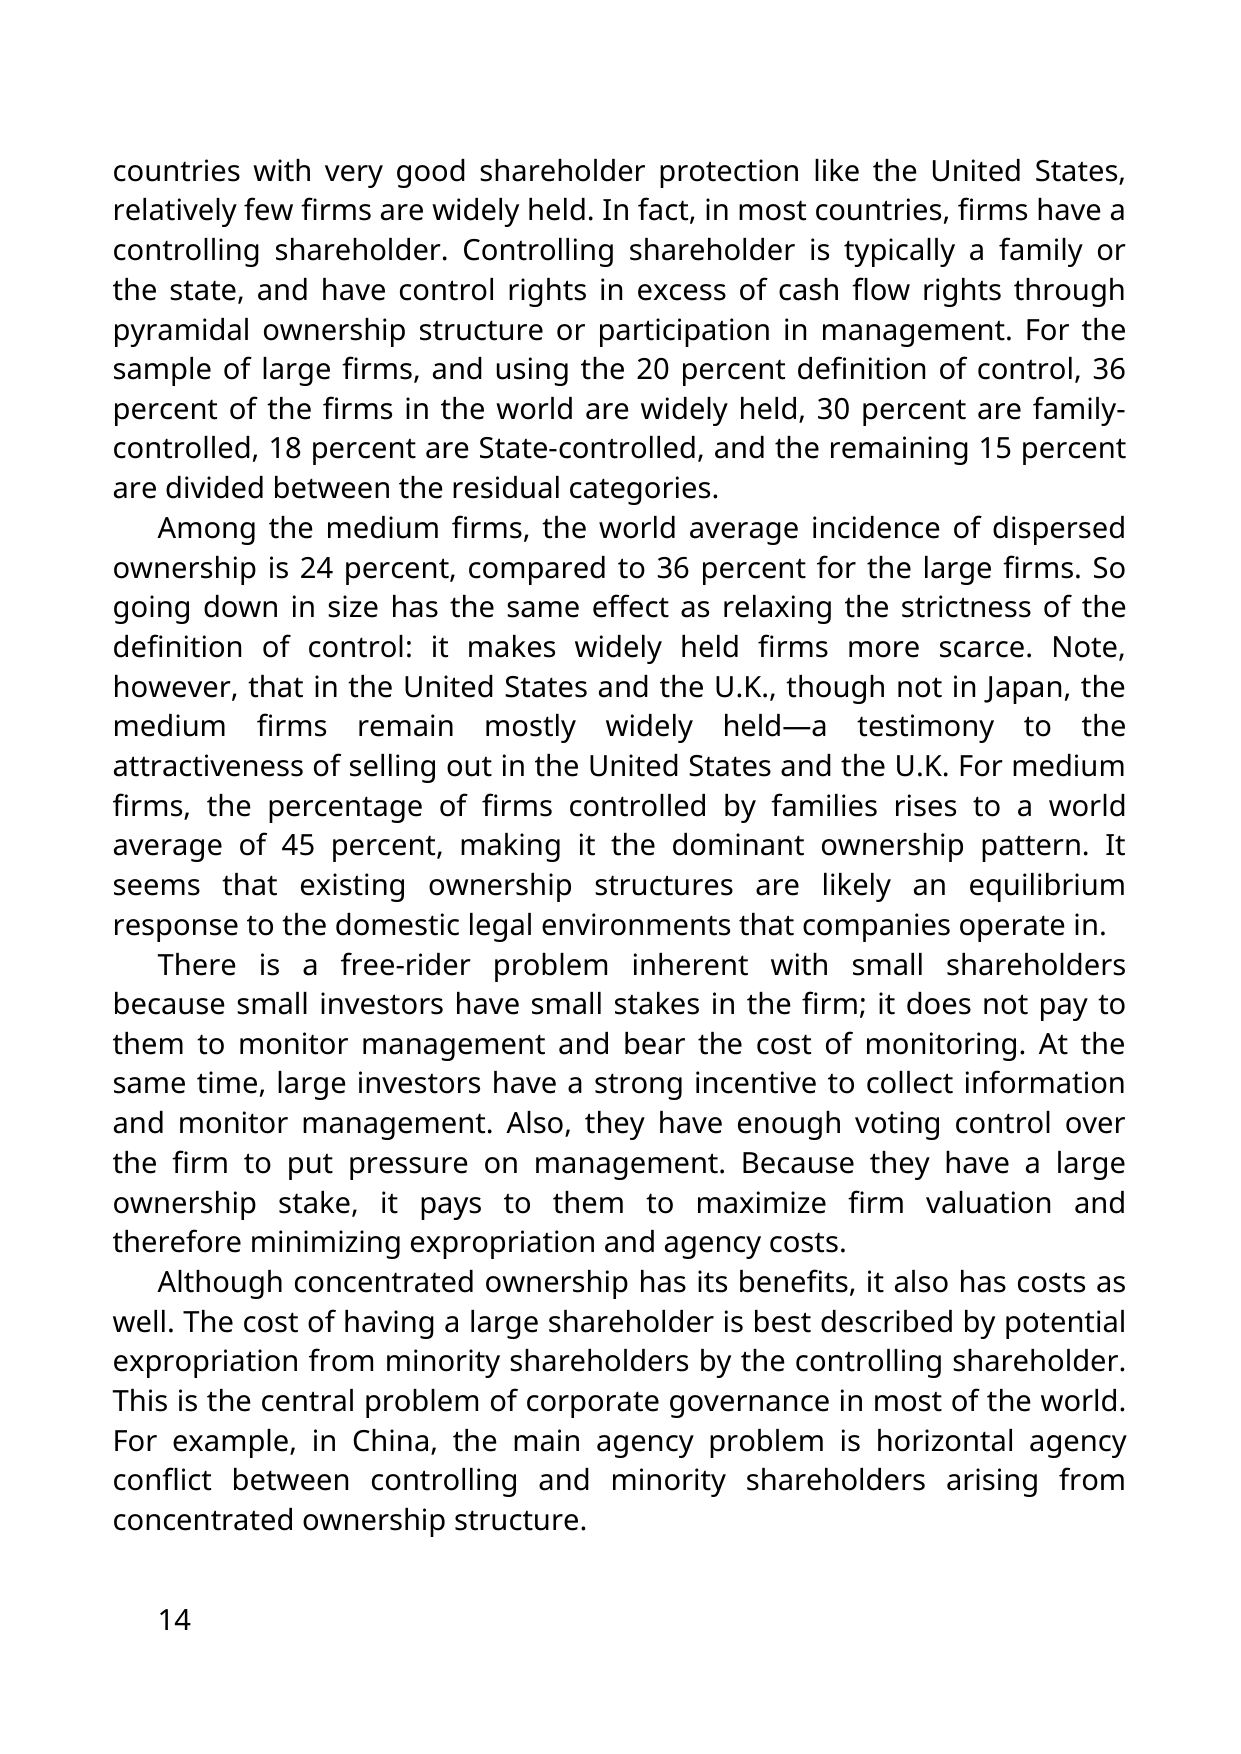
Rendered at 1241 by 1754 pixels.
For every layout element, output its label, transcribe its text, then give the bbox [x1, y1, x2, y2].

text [112, 150, 1128, 507]
text Although concentrated ownership has its benefits, it also has costs as well. The cost of having a large shareholder is best described by potential expropriation from minority shareholders by the controlling shareholder. This is the central problem of corporate governance in most of the world. For example, in China, the main agency problem is horizontal agency conflict between controlling and minority shareholders arising from concentrated ownership structure. [112, 1261, 1128, 1539]
text Among the medium firms, the world average incidence of dispersed ownership is 24 percent, compared to 36 percent for the large firms. So going down in size has the same effect as relaxing the strictness of the definition of control: it makes widely held firms more scarce. Note, however, that in the United States and the U.K., though not in Japan, the medium firms remain mostly widely held—a testimony to the attractiveness of selling out in the United States and the U.K. For medium firms, the percentage of firms controlled by families rises to a world average of 45 percent, making it the dominant ownership pattern. It seems that existing ownership structures are likely an equilibrium response to the domestic legal environments that companies operate in. [112, 507, 1128, 944]
text There is a free-rider problem inherent with small shareholders because small investors have small stakes in the firm; it does not pay to them to monitor management and bear the cost of monitoring. At the same time, large investors have a strong incentive to collect information and monitor management. Also, they have enough voting control over the firm to put pressure on management. Because they have a large ownership stake, it pays to them to maximize firm valuation and therefore minimizing expropriation and agency costs. [112, 944, 1128, 1261]
